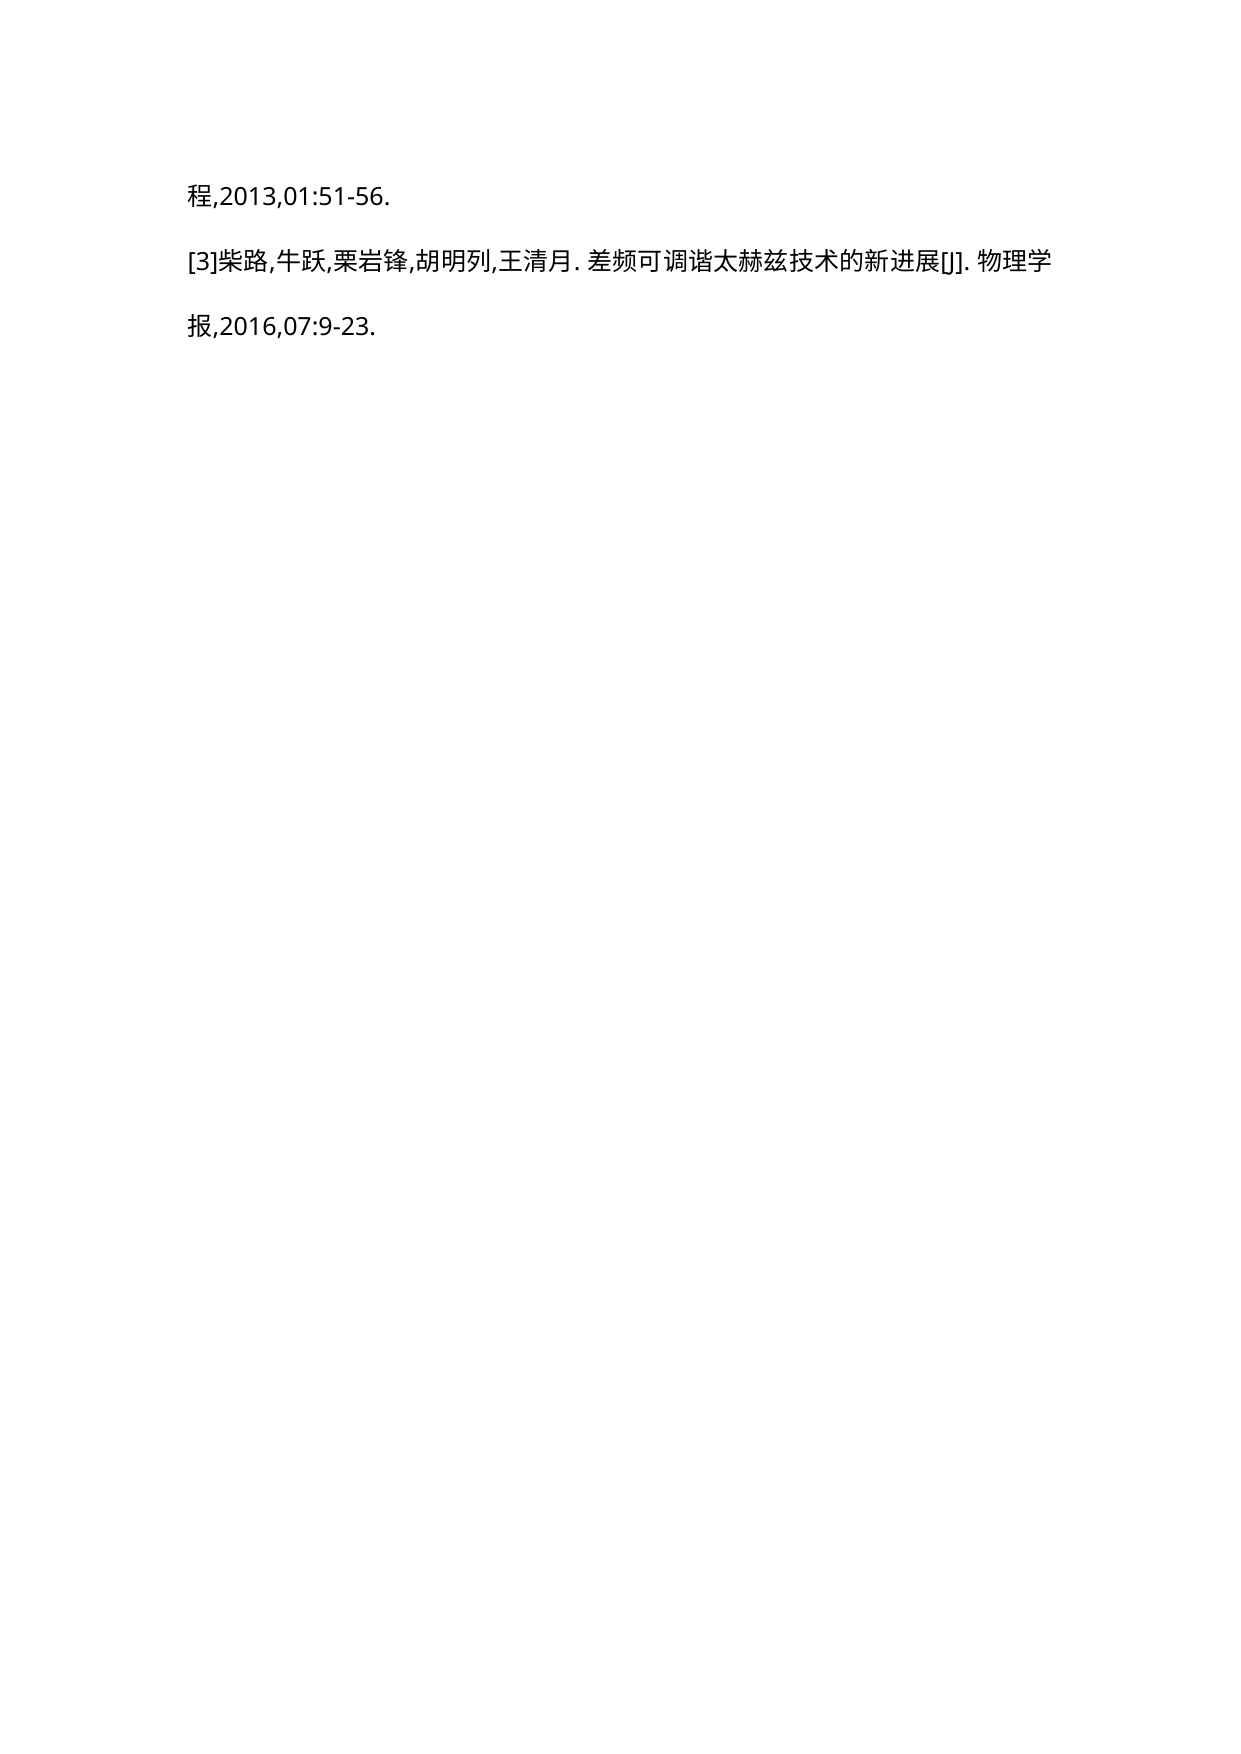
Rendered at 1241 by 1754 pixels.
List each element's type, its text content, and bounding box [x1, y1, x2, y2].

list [187, 162, 1053, 227]
list [3]柴路,牛跃,栗岩锋,胡明列,王清月. 差频可调谐太赫兹技术的新进展[J]. 物理学报,2016,07:9-23. [187, 227, 1053, 357]
